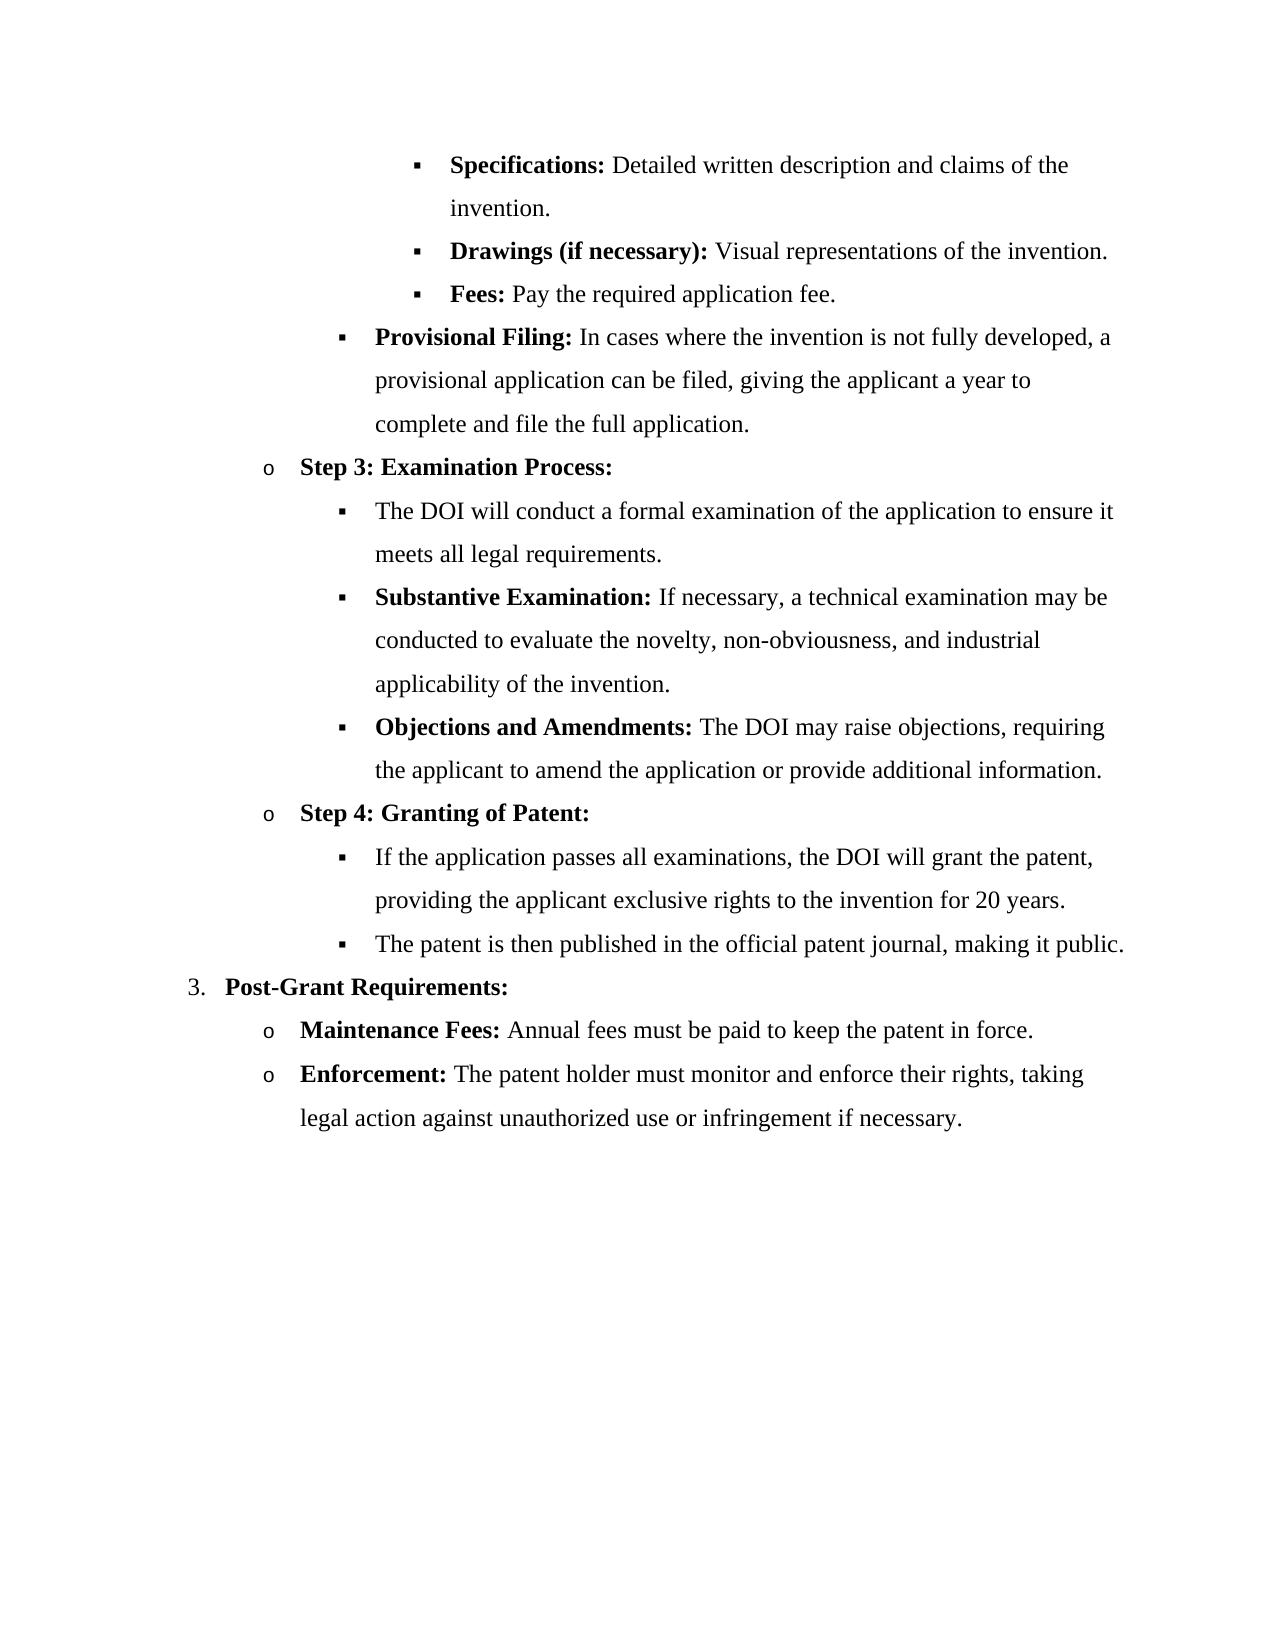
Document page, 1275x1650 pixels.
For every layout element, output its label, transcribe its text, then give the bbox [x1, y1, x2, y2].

list Drawings (if necessary): Visual representations of the invention. [412, 236, 1125, 265]
list The DOI will conduct a formal examination of the application to ensure it meets all legal requirements. [337, 496, 1125, 568]
list If the application passes all examinations, the DOI will grant the patent, providing the applicant exclusive rights to the invention for 20 years. [337, 842, 1125, 914]
list Step 4: Granting of Patent: [262, 798, 1125, 828]
list Step 3: Examination Process: [262, 452, 1125, 481]
list Maintenance Fees: Annual fees must be paid to keep the patent in force. [262, 1015, 1125, 1044]
list Objections and Amendments: The DOI may raise objections, requiring the applicant to amend the application or provide additional information. [337, 712, 1125, 784]
list Enforcement: The patent holder must monitor and enforce their rights, taking legal action against unauthorized use or infringement if necessary. [262, 1059, 1125, 1132]
list Substantive Examination: If necessary, a technical examination may be conducted to evaluate the novelty, non-obviousness, and industrial applicability of the invention. [337, 582, 1125, 697]
list Provisional Filing: In cases where the invention is not fully developed, a provisional application can be filed, giving the applicant a year to complete and file the full application. [337, 322, 1125, 437]
list Post-Grant Requirements: [187, 972, 1125, 1001]
list Specifications: Detailed written description and claims of the invention. [412, 150, 1125, 222]
list The patent is then published in the official patent journal, making it public. [337, 929, 1125, 957]
list Fees: Pay the required application fee. [412, 279, 1125, 308]
